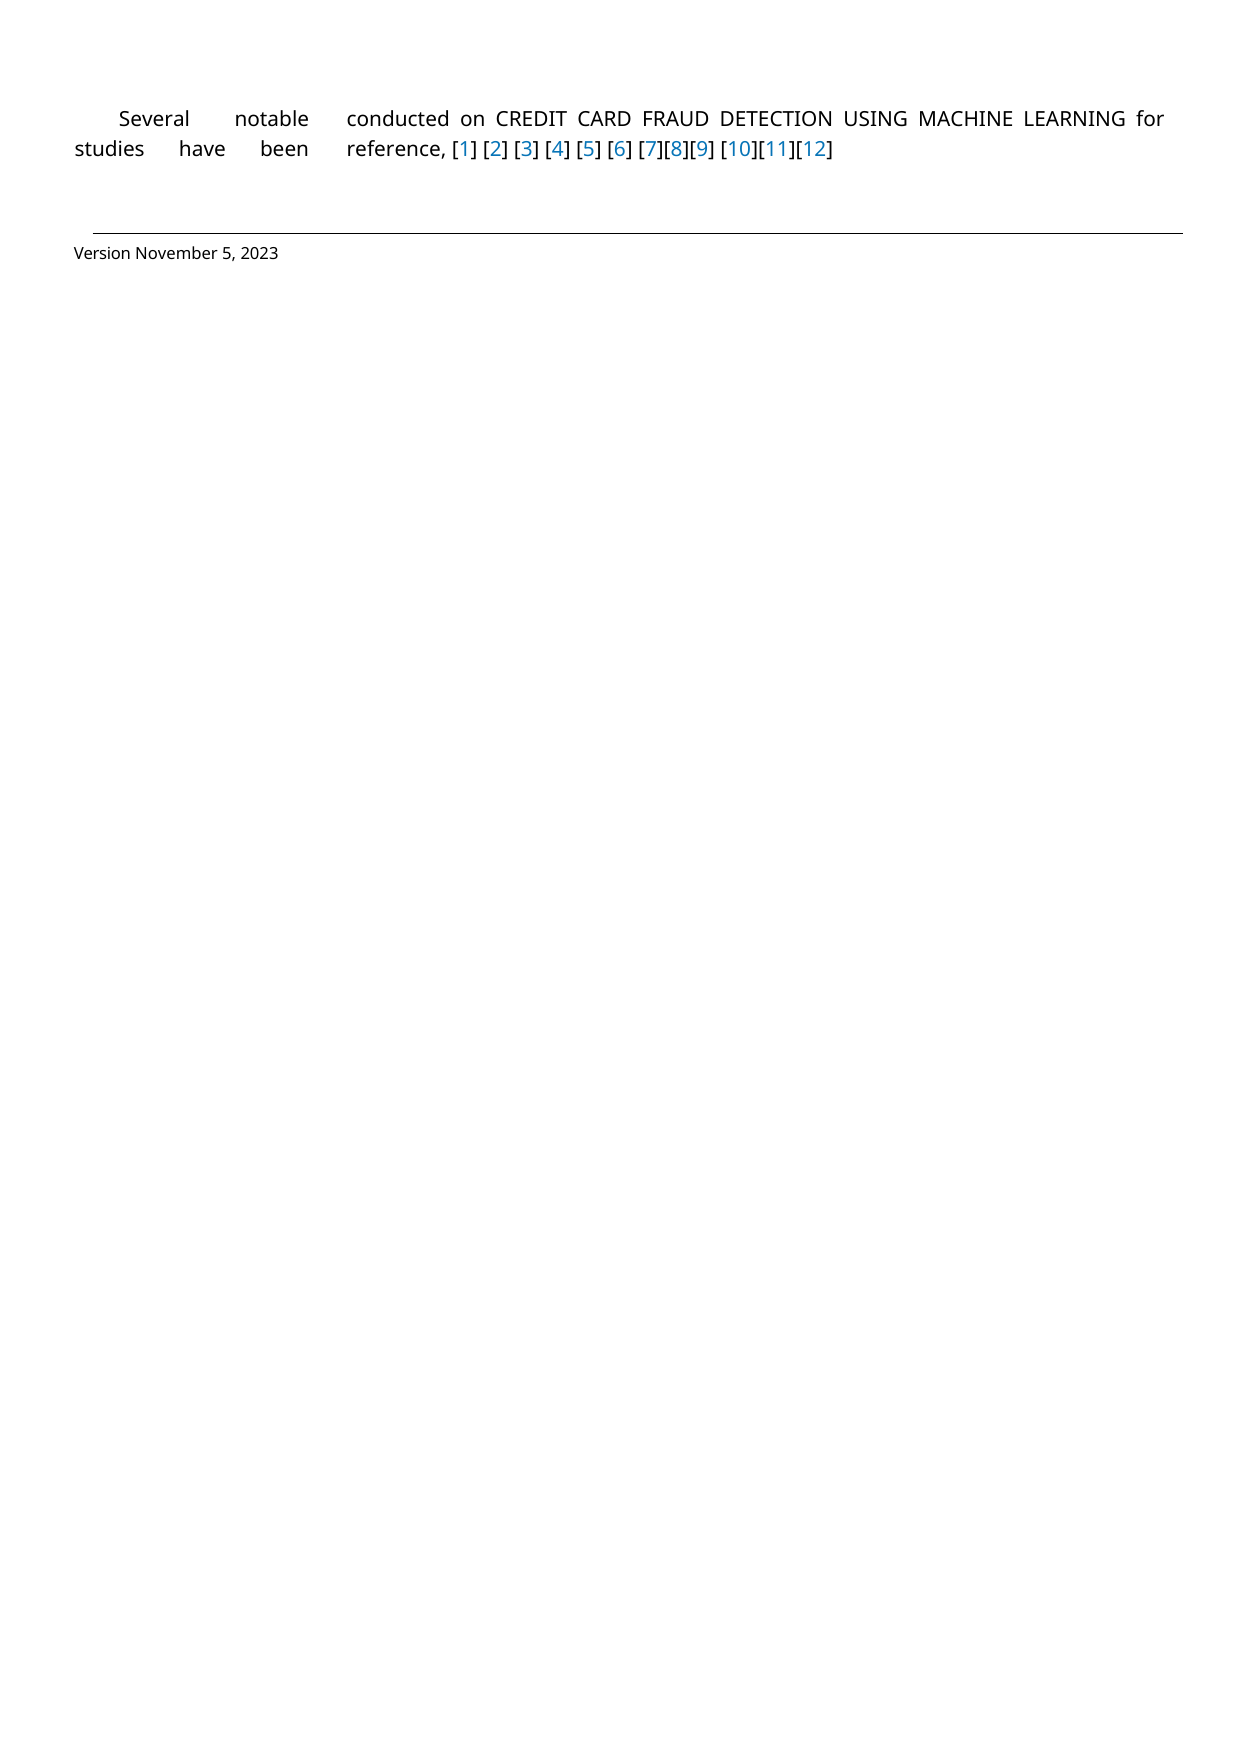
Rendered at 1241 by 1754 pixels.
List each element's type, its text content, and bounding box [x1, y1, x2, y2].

text Version November 5, 2023 [74, 242, 1180, 264]
text Several notable studies have been conducted on CREDIT CARD FRAUD DETECTION USING MACHINE LEARNING for reference, [1] [2] [3] [4] [5] [6] [7][8][9] [10][11][12] [74, 104, 309, 162]
text Several notable studies have been conducted on CREDIT CARD FRAUD DETECTION USING MACHINE LEARNING for reference, [1] [2] [3] [4] [5] [6] [7][8][9] [10][11][12] [346, 104, 1165, 162]
